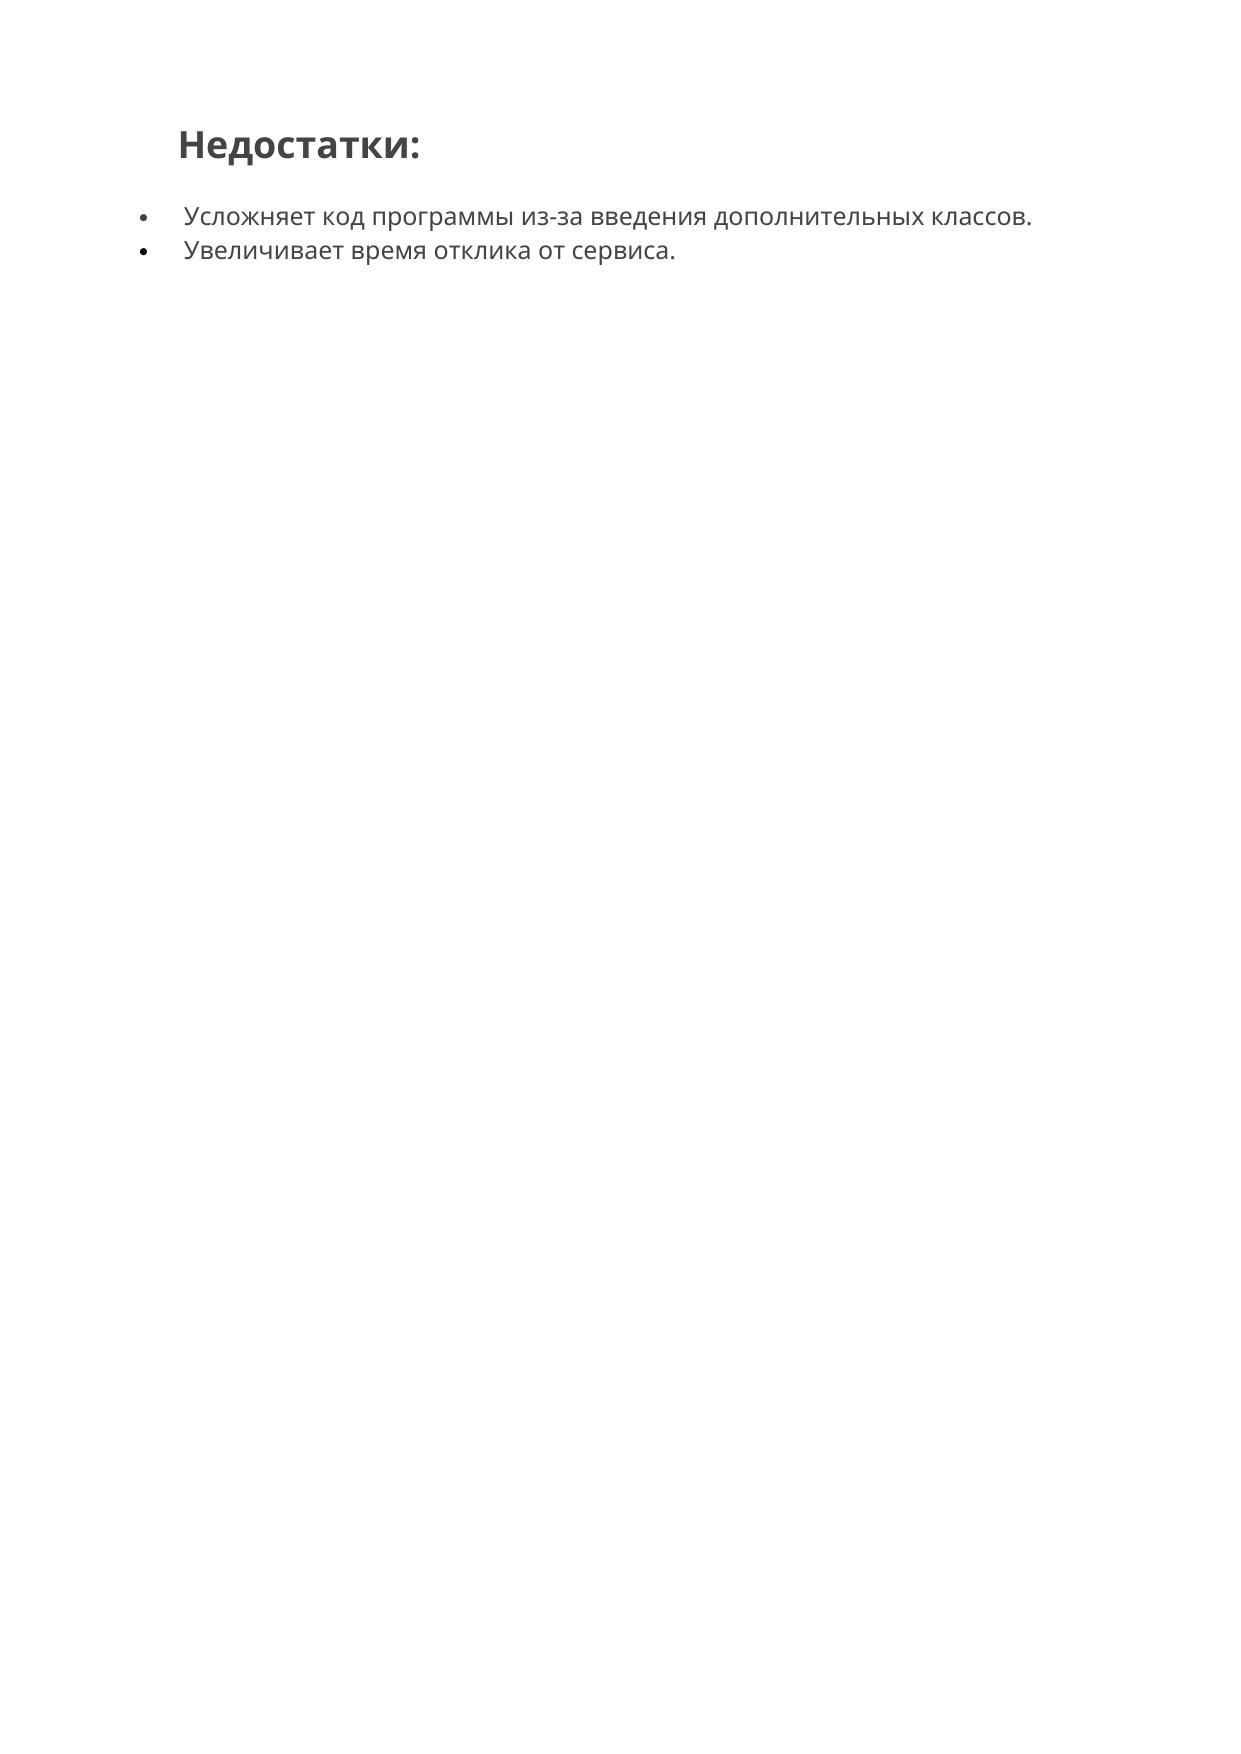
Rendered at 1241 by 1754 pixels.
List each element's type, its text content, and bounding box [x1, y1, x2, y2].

text Недостатки: [177, 118, 1152, 169]
list Усложняет код программы из-за введения дополнительных классов. [140, 198, 1152, 232]
list Увеличивает время отклика от сервиса. [140, 232, 1152, 266]
